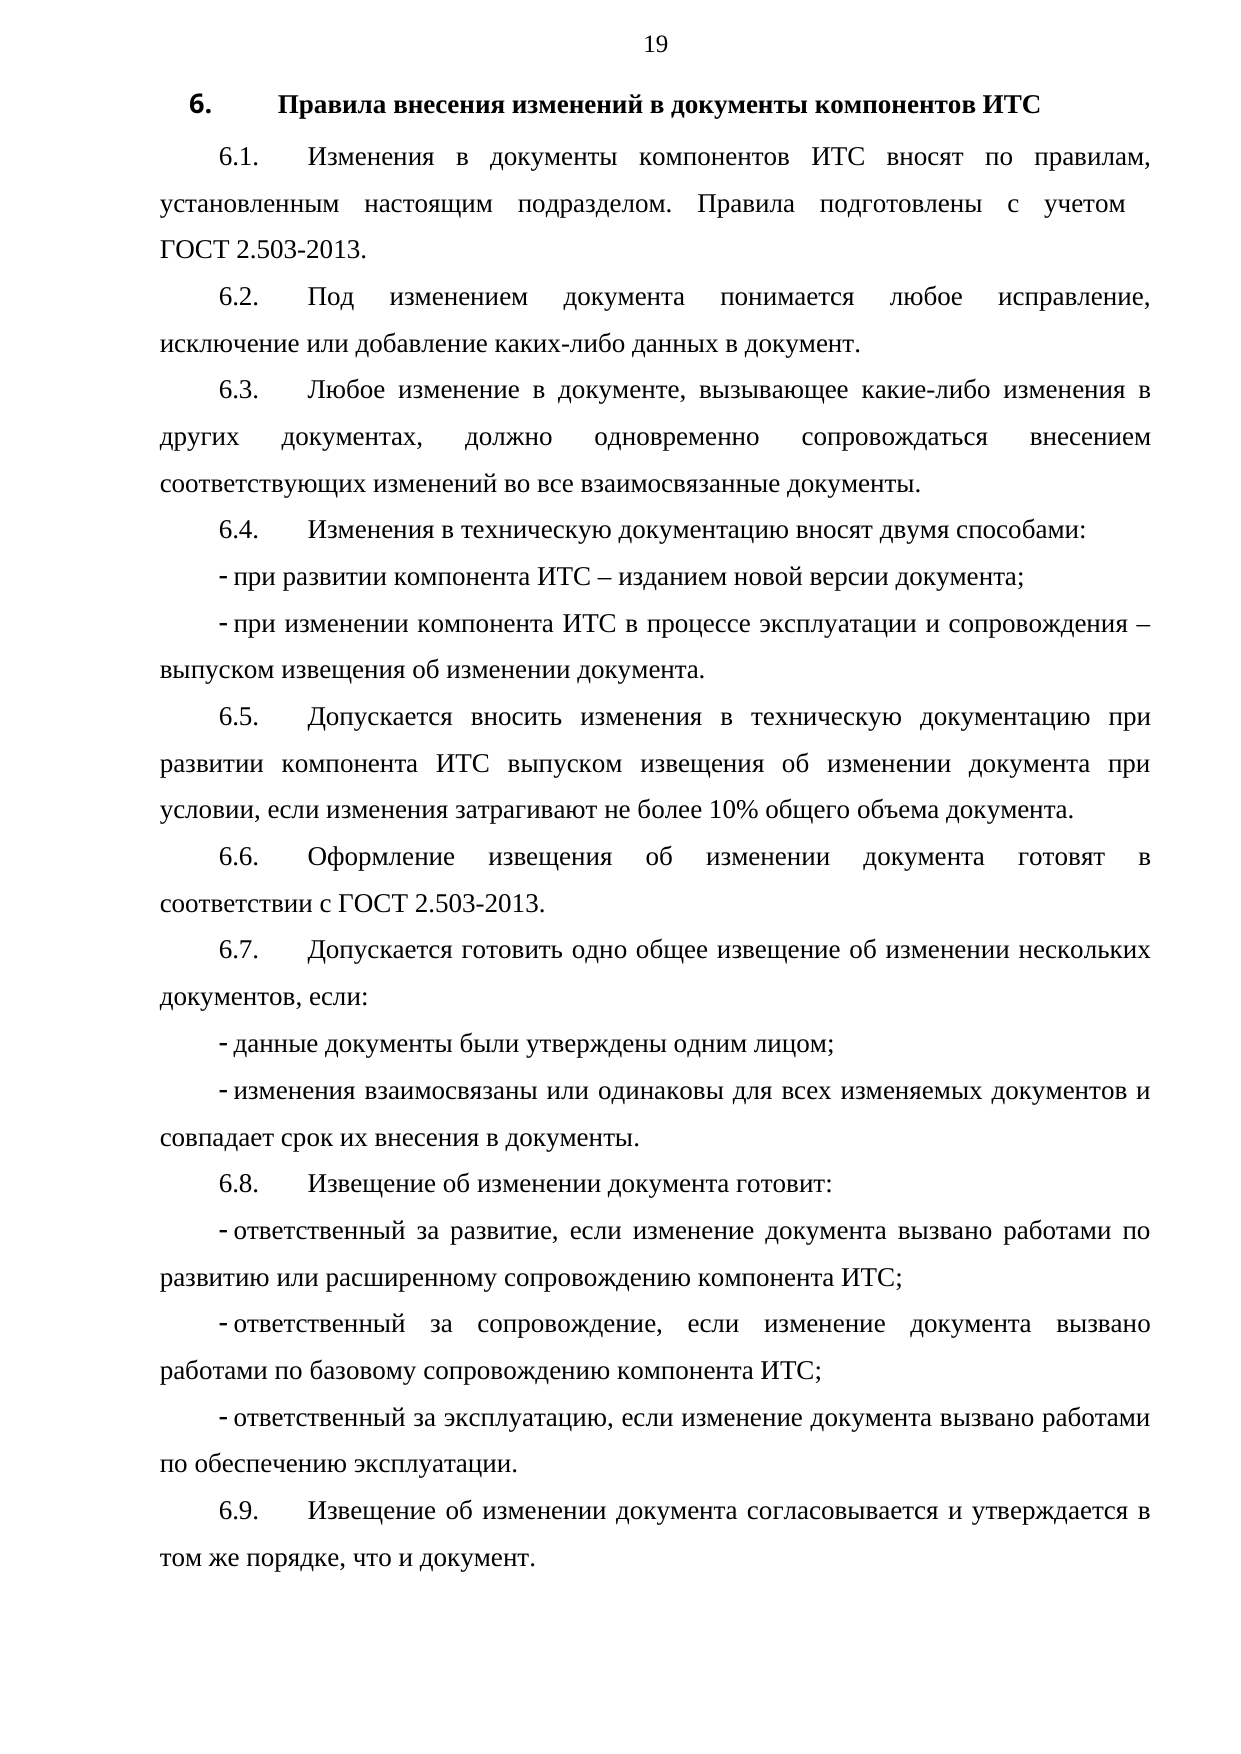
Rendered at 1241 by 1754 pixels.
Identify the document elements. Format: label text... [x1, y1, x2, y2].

list Правила внесения изменений в документы компонентов ИТС [159, 85, 1152, 122]
list Извещение об изменении документа согласовывается и утверждается в том же порядке, что и документ. [159, 1494, 1152, 1572]
list данные документы были утверждены одним лицом; [159, 1027, 1152, 1058]
list Изменения в техническую документацию вносят двумя способами: [159, 513, 1152, 544]
list Извещение об изменении документа готовит: [159, 1167, 1152, 1198]
list ответственный за развитие, если изменение документа вызвано работами по развитию или расширенному сопровождению компонента ИТС; [159, 1214, 1152, 1292]
list Допускается вносить изменения в техническую документацию при развитии компонента ИТС выпуском извещения об изменении документа при условии, если изменения затрагивают не более 10% общего объема документа. [159, 700, 1152, 825]
list при изменении компонента ИТС в процессе эксплуатации и сопровождения – выпуском извещения об изменении документа. [159, 607, 1152, 685]
list изменения взаимосвязаны или одинаковы для всех изменяемых документов и совпадает срок их внесения в документы. [159, 1074, 1152, 1152]
list Изменения в документы компонентов ИТС вносят по правилам, установленным настоящим подразделом. Правила подготовлены с учетом ГОСТ 2.503-2013. [159, 140, 1152, 264]
list Под изменением документа понимается любое исправление, исключение или добавление каких-либо данных в документ. [159, 280, 1152, 358]
list Любое изменение в документе, вызывающее какие-либо изменения в других документах, должно одновременно сопровождаться внесением соответствующих изменений во все взаимосвязанные документы. [159, 373, 1152, 498]
list ответственный за сопровождение, если изменение документа вызвано работами по базовому сопровождению компонента ИТС; [159, 1307, 1152, 1385]
list ответственный за эксплуатацию, если изменение документа вызвано работами по обеспечению эксплуатации. [159, 1401, 1152, 1479]
list при развитии компонента ИТС – изданием новой версии документа; [159, 560, 1152, 591]
list Допускается готовить одно общее извещение об изменении нескольких документов, если: [159, 934, 1152, 1011]
list Оформление извещения об изменении документа готовят в соответствии с ГОСТ 2.503-2013. [159, 840, 1152, 918]
